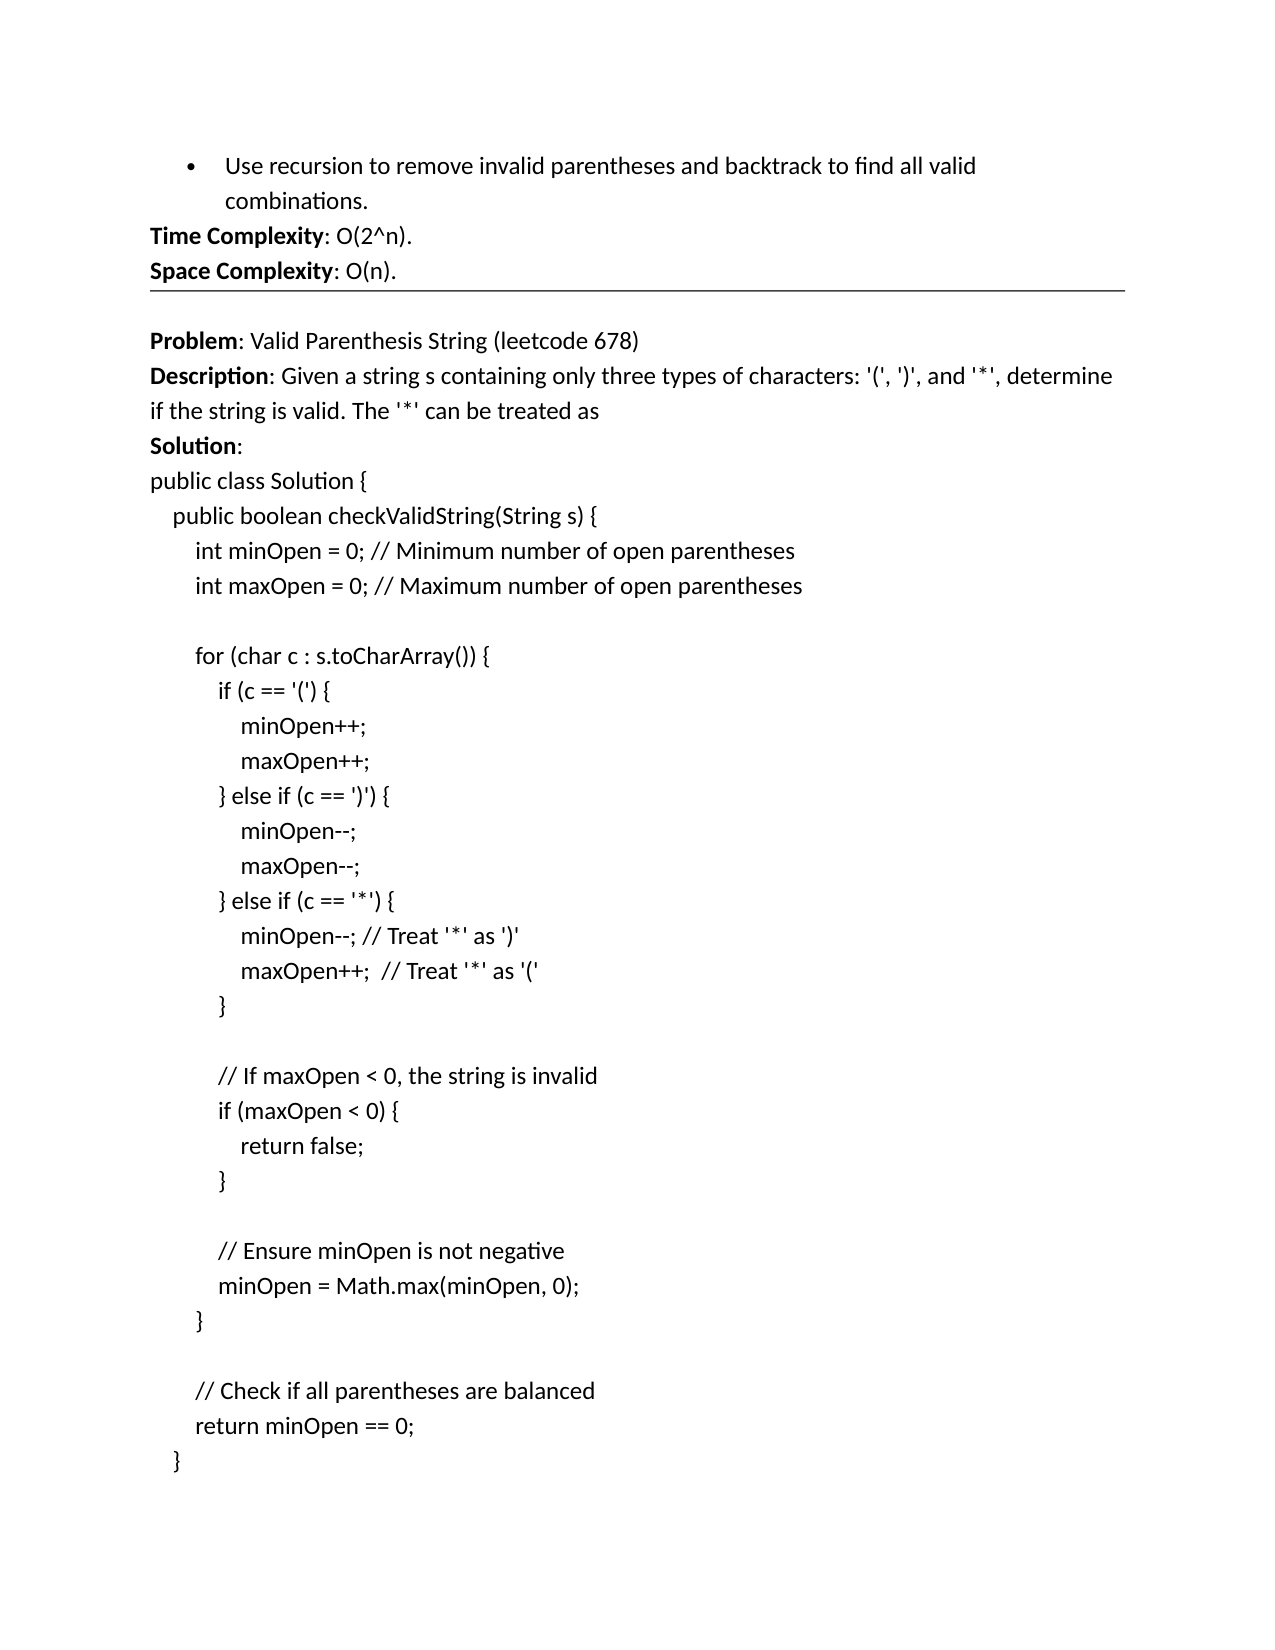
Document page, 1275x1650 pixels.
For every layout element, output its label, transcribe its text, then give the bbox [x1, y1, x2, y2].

text Solution: [150, 430, 1125, 461]
text } [150, 1445, 1125, 1476]
text minOpen--; [150, 815, 1125, 846]
text int minOpen = 0; // Minimum number of open parentheses [150, 535, 1125, 566]
text // Check if all parentheses are balanced [150, 1375, 1125, 1406]
text } [150, 990, 1125, 1021]
text minOpen = Math.max(minOpen, 0); [150, 1270, 1125, 1301]
text public class Solution { [150, 465, 1125, 496]
text } [150, 1165, 1125, 1196]
text return minOpen == 0; [150, 1410, 1125, 1441]
text Time Complexity: O(2^n). Space Complexity: O(n). [150, 220, 1125, 286]
text return false; [150, 1130, 1125, 1161]
text if (maxOpen < 0) { [150, 1095, 1125, 1126]
text maxOpen++; // Treat '*' as '(' [150, 955, 1125, 986]
list Use recursion to remove invalid parentheses and backtrack to find all valid combinations. [187, 150, 1125, 216]
text minOpen--; // Treat '*' as ')' [150, 920, 1125, 951]
text if (c == '(') { [150, 675, 1125, 706]
text Problem: Valid Parenthesis String (leetcode 678) [150, 325, 1125, 356]
text minOpen++; [150, 710, 1125, 741]
text // Ensure minOpen is not negative [150, 1235, 1125, 1266]
text } else if (c == ')') { [150, 780, 1125, 811]
text Description: Given a string s containing only three types of characters: '(', ')', and '*', determine if the string is valid. The '*' can be treated as [150, 360, 1125, 426]
text } [150, 1305, 1125, 1336]
text maxOpen--; [150, 850, 1125, 881]
text for (char c : s.toCharArray()) { [150, 640, 1125, 671]
text } else if (c == '*') { [150, 885, 1125, 916]
text public boolean checkValidString(String s) { [150, 500, 1125, 531]
text int maxOpen = 0; // Maximum number of open parentheses [150, 570, 1125, 601]
text maxOpen++; [150, 745, 1125, 776]
text // If maxOpen < 0, the string is invalid [150, 1060, 1125, 1091]
